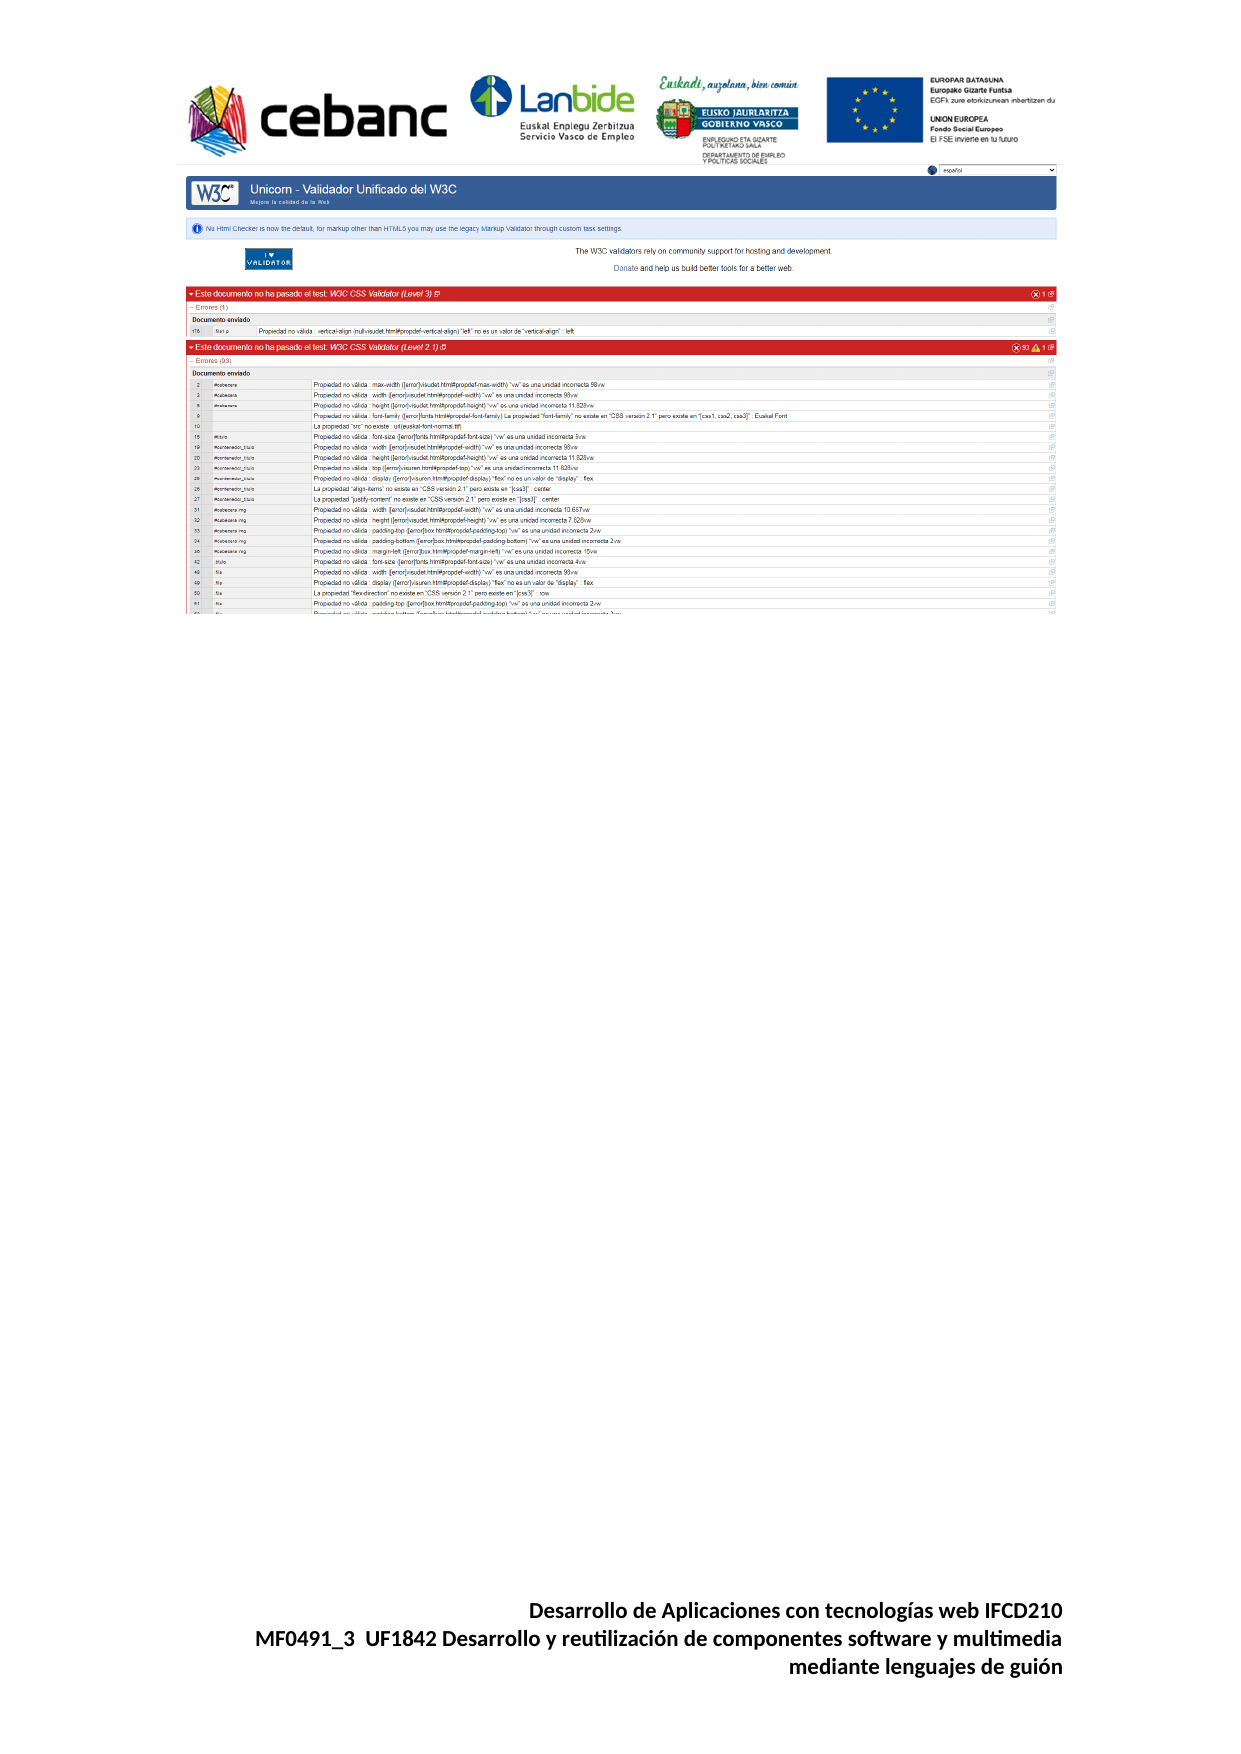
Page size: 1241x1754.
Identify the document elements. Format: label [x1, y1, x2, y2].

picture [177, 73, 1063, 614]
